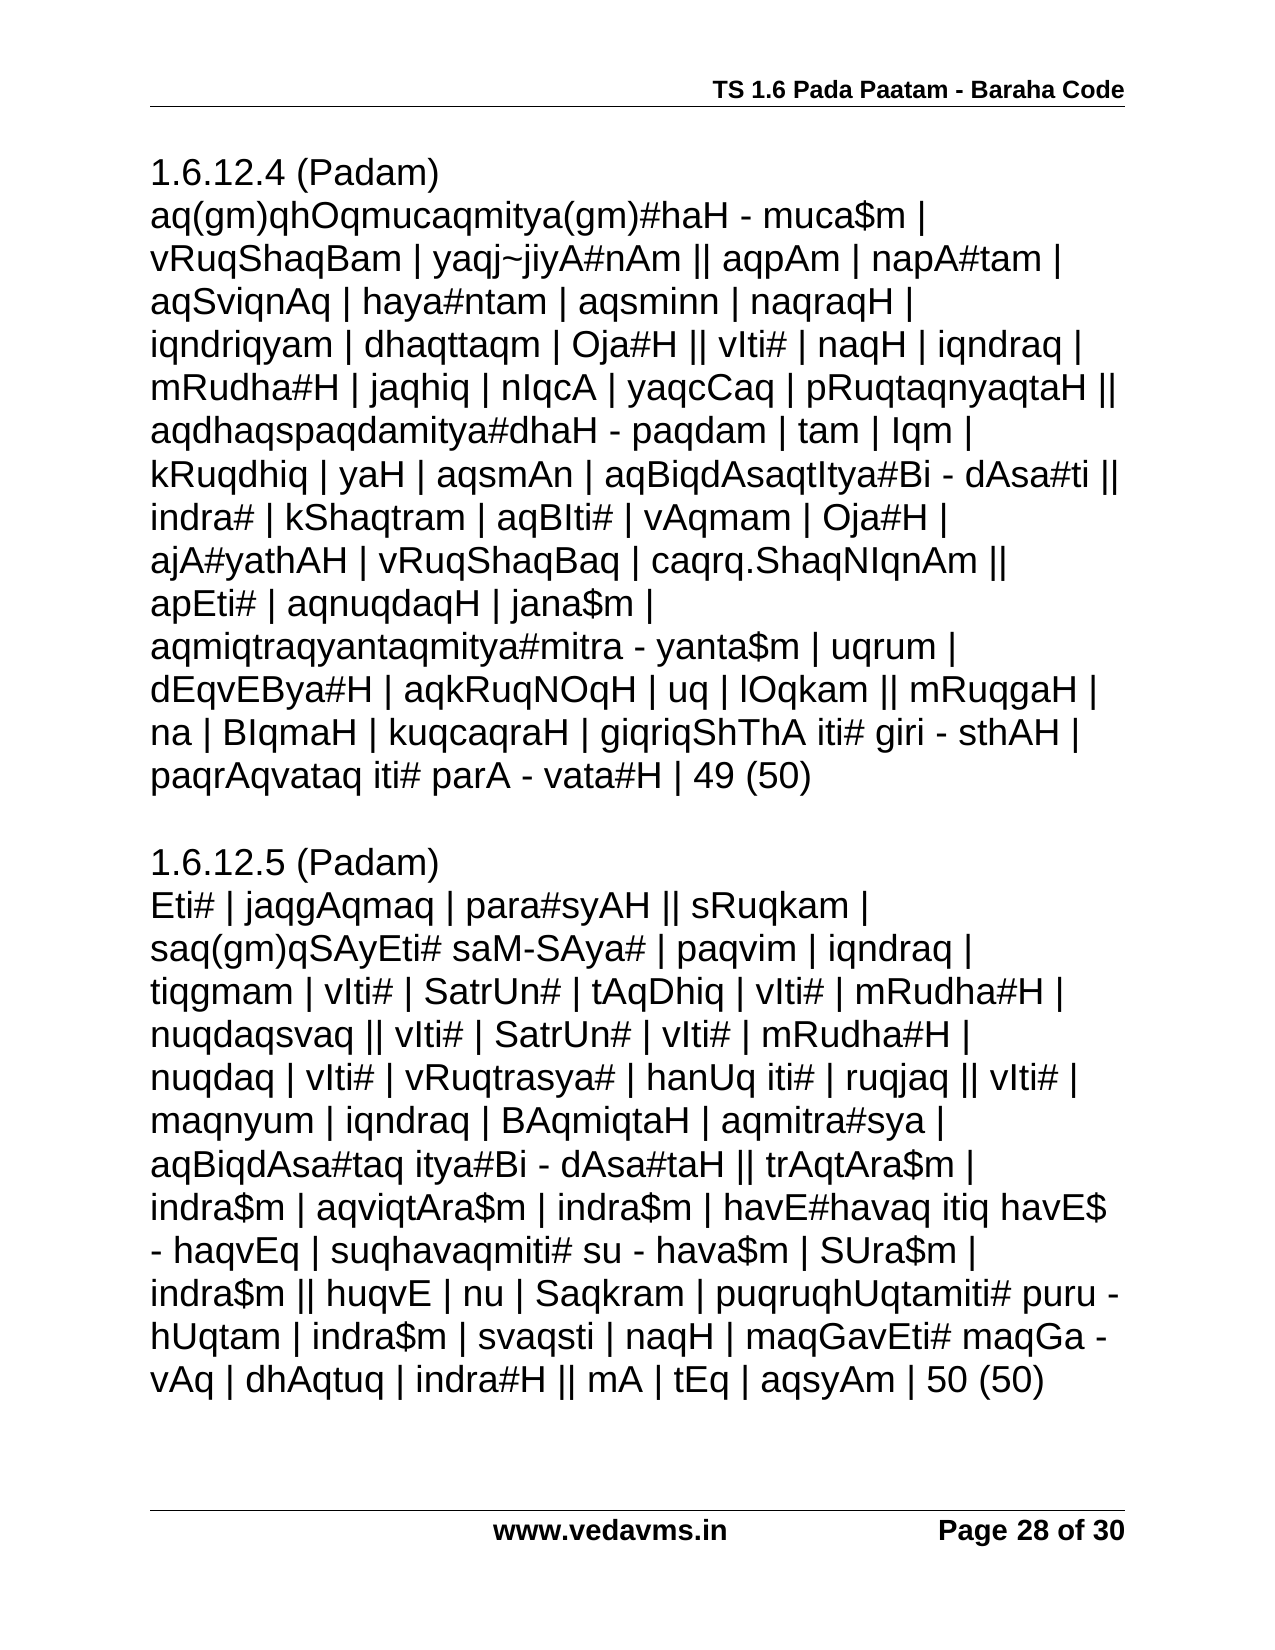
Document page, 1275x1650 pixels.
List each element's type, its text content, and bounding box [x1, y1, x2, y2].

text Eti# | jaqgAqmaq | para#syAH || sRuqkam | saq(gm)qSAyEti# saM-SAya# | paqvim | iqndraq | tiqgmam | vIti# | SatrUn# | tAqDhiq | vIti# | mRudha#H | nuqdaqsvaq || vIti# | SatrUn# | vIti# | mRudha#H | nuqdaq | vIti# | vRuqtrasya# | hanUq iti# | ruqjaq || vIti# | maqnyum | iqndraq | BAqmiqtaH | aqmitra#sya | aqBiqdAsa#taq itya#Bi - dAsa#taH || trAqtAra$m | indra$m | aqviqtAra$m | indra$m | havE#havaq itiq havE$ - haqvEq | suqhavaqmiti# su - hava$m | SUra$m | indra$m || huqvE | nu | Saqkram | puqruqhUqtamiti# puru - hUqtam | indra$m | svaqsti | naqH | maqGavEti# maqGa - vAq | dhAqtuq | indra#H || mA | tEq | aqsyAm | 50 (50) [150, 883, 1125, 1401]
text 1.6.12.5 (Padam) [150, 840, 1125, 883]
text 1.6.12.4 (Padam) [150, 150, 1125, 193]
text aq(gm)qhOqmucaqmitya(gm)#haH - muca$m | vRuqShaqBam | yaqj~jiyA#nAm || aqpAm | napA#tam | aqSviqnAq | haya#ntam | aqsminn | naqraqH | iqndriqyam | dhaqttaqm | Oja#H || vIti# | naqH | iqndraq | mRudha#H | jaqhiq | nIqcA | yaqcCaq | pRuqtaqnyaqtaH || aqdhaqspaqdamitya#dhaH - paqdam | tam | Iqm | kRuqdhiq | yaH | aqsmAn | aqBiqdAsaqtItya#Bi - dAsa#ti || indra# | kShaqtram | aqBIti# | vAqmam | Oja#H | ajA#yathAH | vRuqShaqBaq | caqrq.ShaqNIqnAm || apEti# | aqnuqdaqH | jana$m | aqmiqtraqyantaqmitya#mitra - yanta$m | uqrum | dEqvEBya#H | aqkRuqNOqH | uq | lOqkam || mRuqgaH | na | BIqmaH | kuqcaqraH | giqriqShThA iti# giri - sthAH | paqrAqvataq iti# parA - vata#H | 49 (50) [150, 193, 1125, 797]
